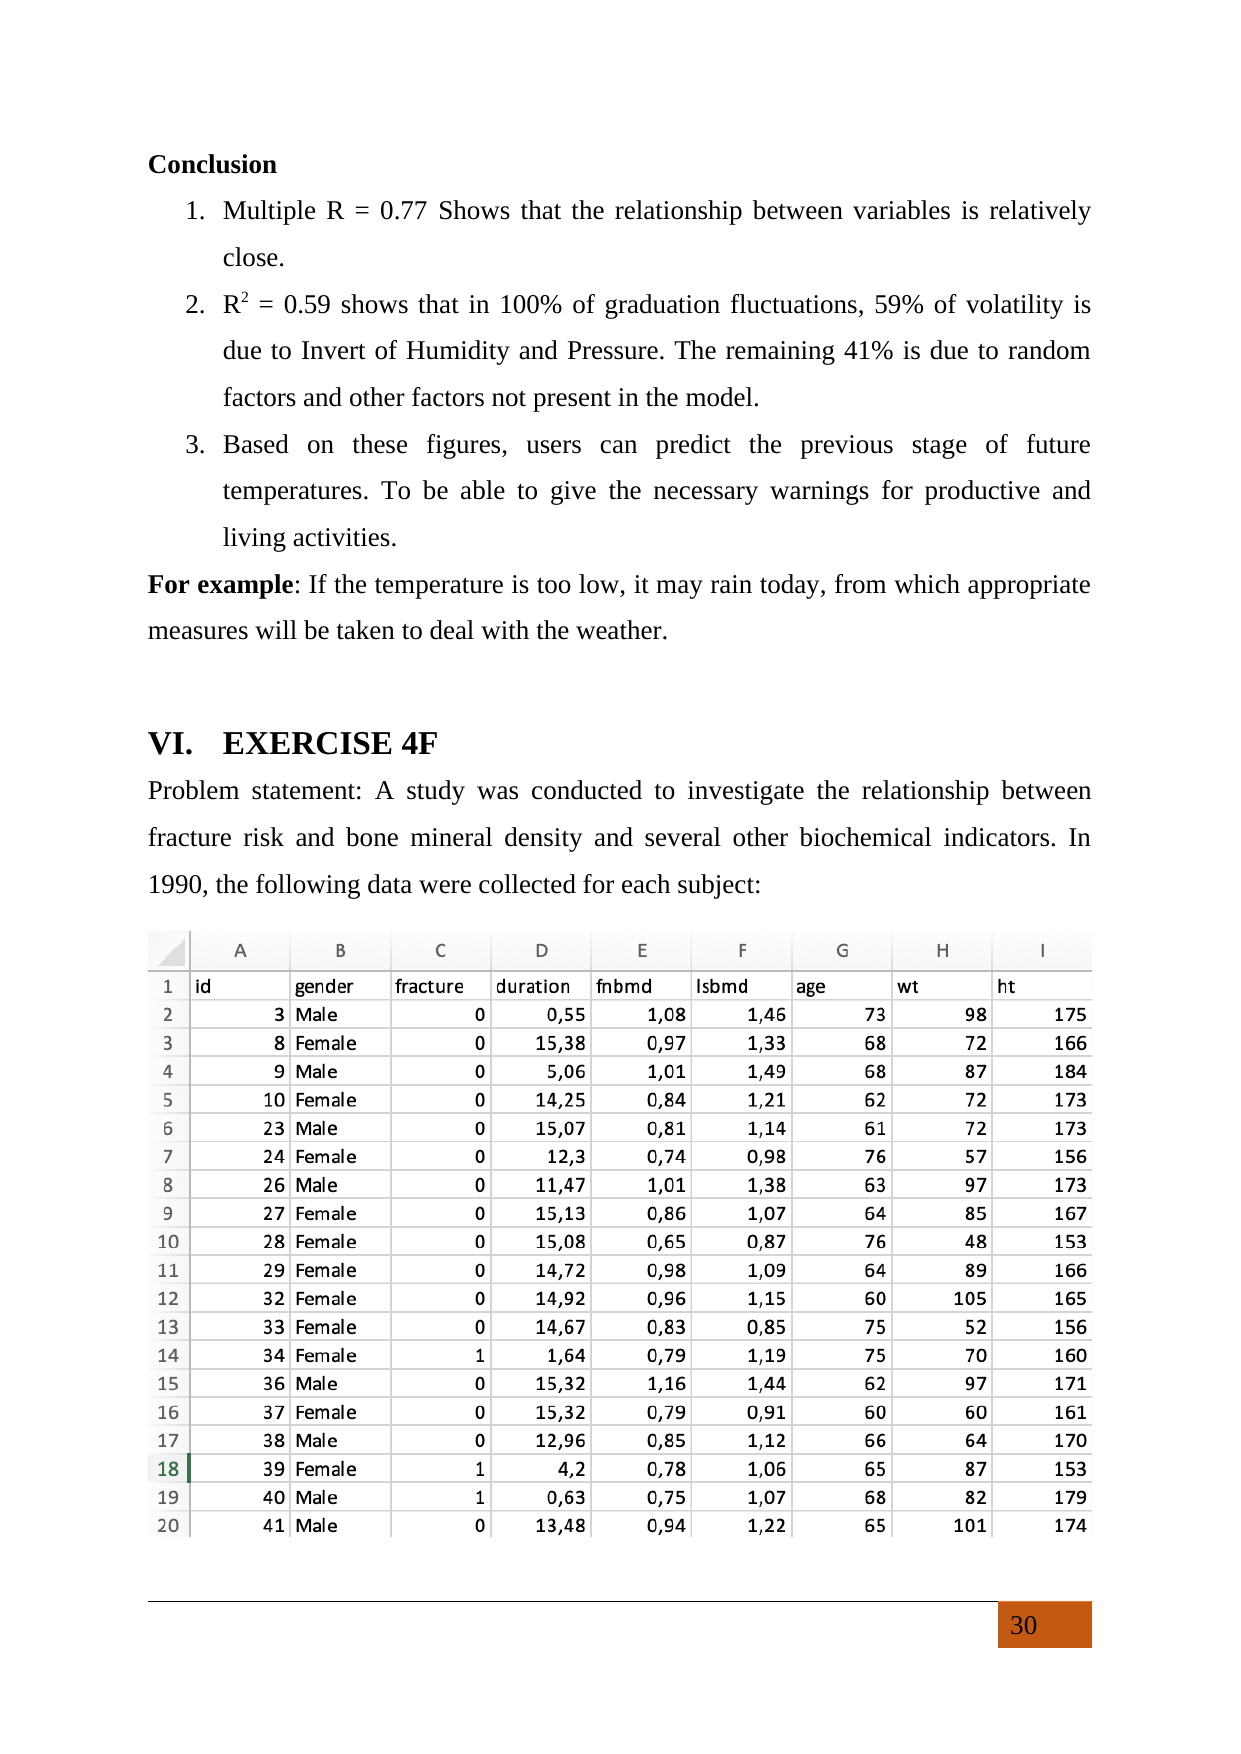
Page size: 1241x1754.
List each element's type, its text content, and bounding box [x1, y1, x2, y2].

text EXERCISE 4F [148, 723, 1092, 762]
list Multiple R = 0.77 Shows that the relationship between variables is relatively close. [185, 194, 1092, 272]
text Conclusion [148, 148, 1092, 179]
list R2 = 0.59 shows that in 100% of graduation fluctuations, 59% of volatility is due to Invert of Humidity and Pressure. The remaining 41% is due to random factors and other factors not present in the model. [185, 288, 1092, 412]
text Problem statement: A study was conducted to investigate the relationship between fracture risk and bone mineral density and several other biochemical indicators. In 1990, the following data were collected for each subject: [148, 774, 1092, 899]
list Based on these figures, users can predict the previous stage of future temperatures. To be able to give the necessary warnings for productive and living activities. [185, 428, 1092, 552]
text For example: If the temperature is too low, it may rain today, from which appropriate measures will be taken to deal with the weather. [148, 568, 1092, 646]
picture [147, 931, 1093, 1537]
